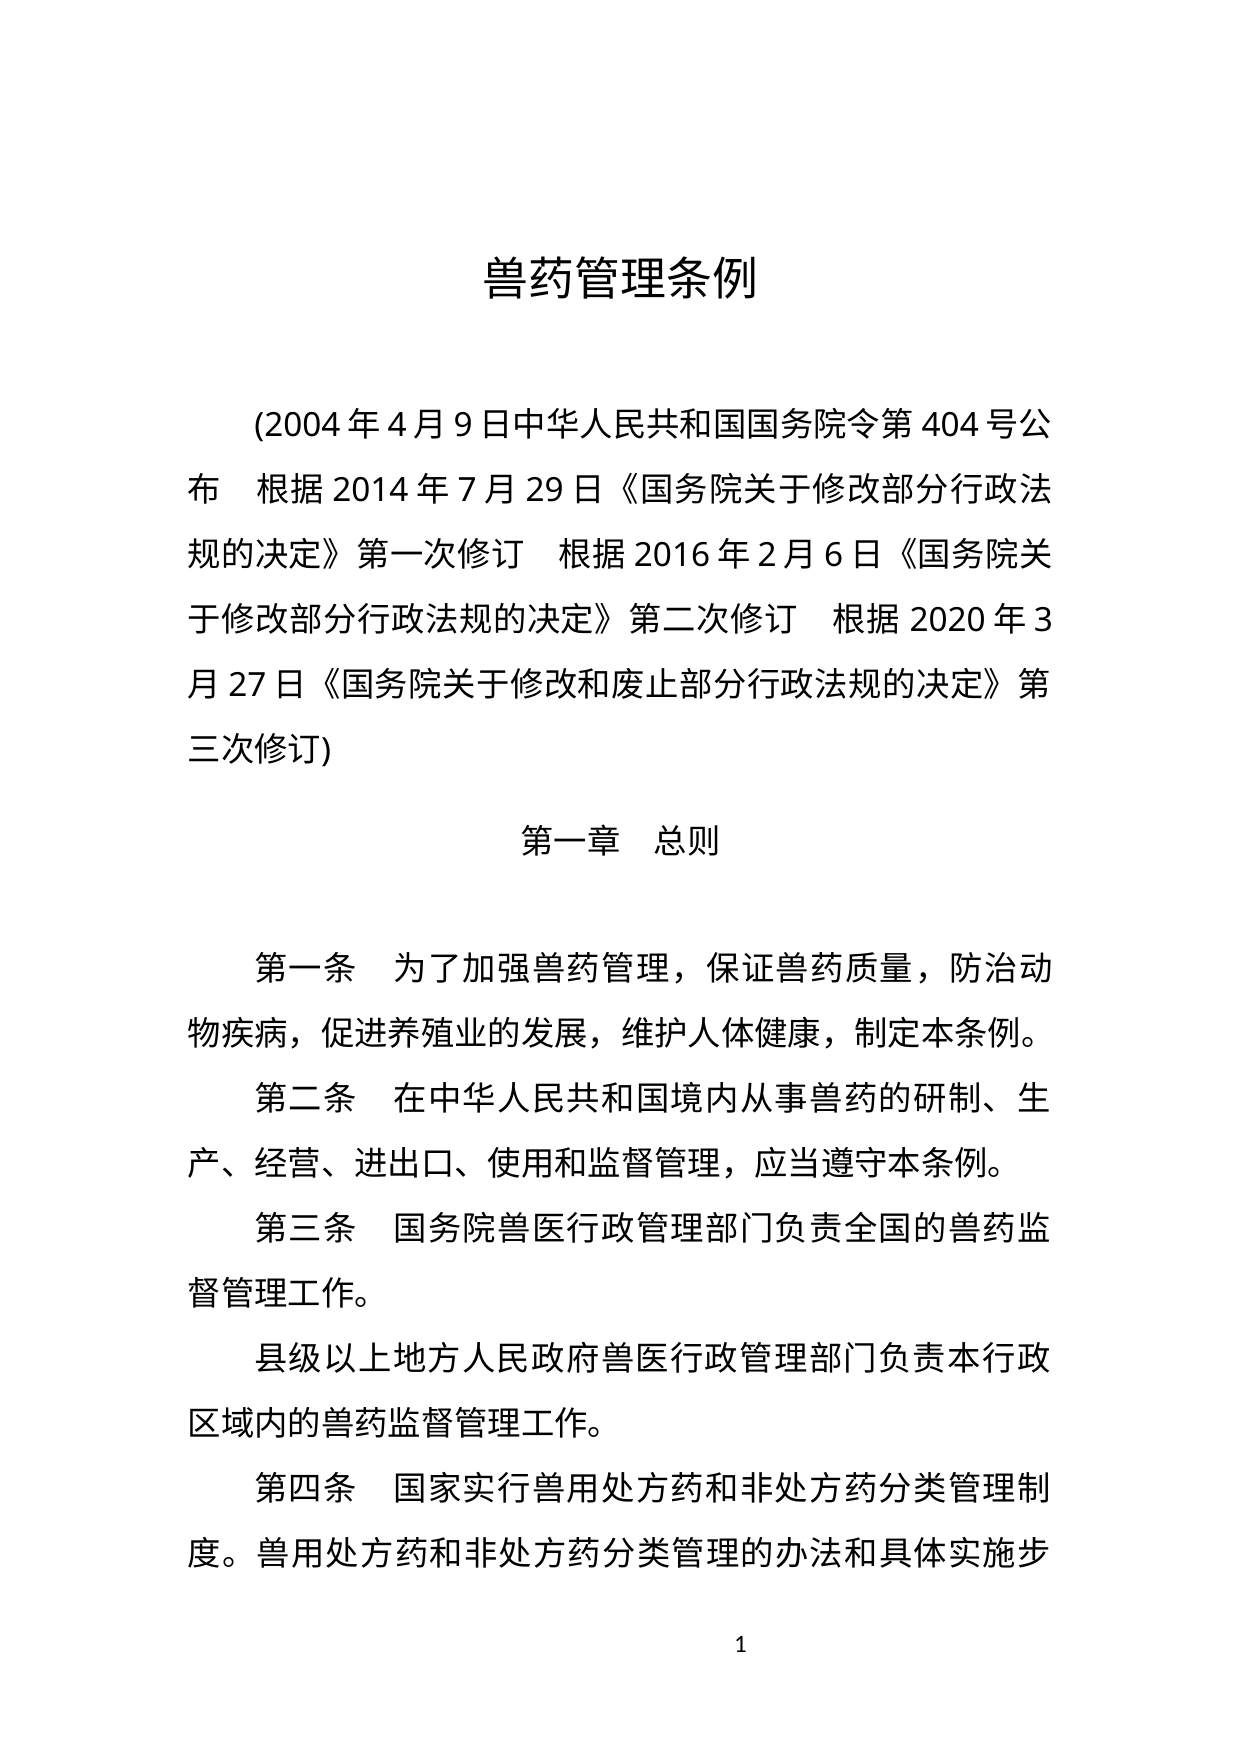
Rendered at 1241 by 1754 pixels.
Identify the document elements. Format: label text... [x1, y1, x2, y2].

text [187, 1454, 1053, 1584]
text 第二条 在中华人民共和国境内从事兽药的研制、生产、经营、进出口、使用和监督管理，应当遵守本条例。 [187, 1064, 1053, 1194]
text 兽药管理条例 [187, 227, 1053, 324]
subtitle 第一章 总则 [187, 807, 1053, 872]
text (2004年4月9日中华人民共和国国务院令第404号公布 根据2014年7月29日《国务院关于修改部分行政法规的决定》第一次修订 根据2016年2月6日《国务院关于修改部分行政法规的决定》第二次修订 根据2020年3月27日《国务院关于修改和废止部分行政法规的决定》第三次修订) [187, 389, 1053, 779]
text 第一条 为了加强兽药管理，保证兽药质量，防治动物疾病，促进养殖业的发展，维护人体健康，制定本条例。 [187, 934, 1053, 1064]
text 县级以上地方人民政府兽医行政管理部门负责本行政区域内的兽药监督管理工作。 [187, 1324, 1053, 1454]
text 第三条 国务院兽医行政管理部门负责全国的兽药监督管理工作。 [187, 1194, 1053, 1324]
